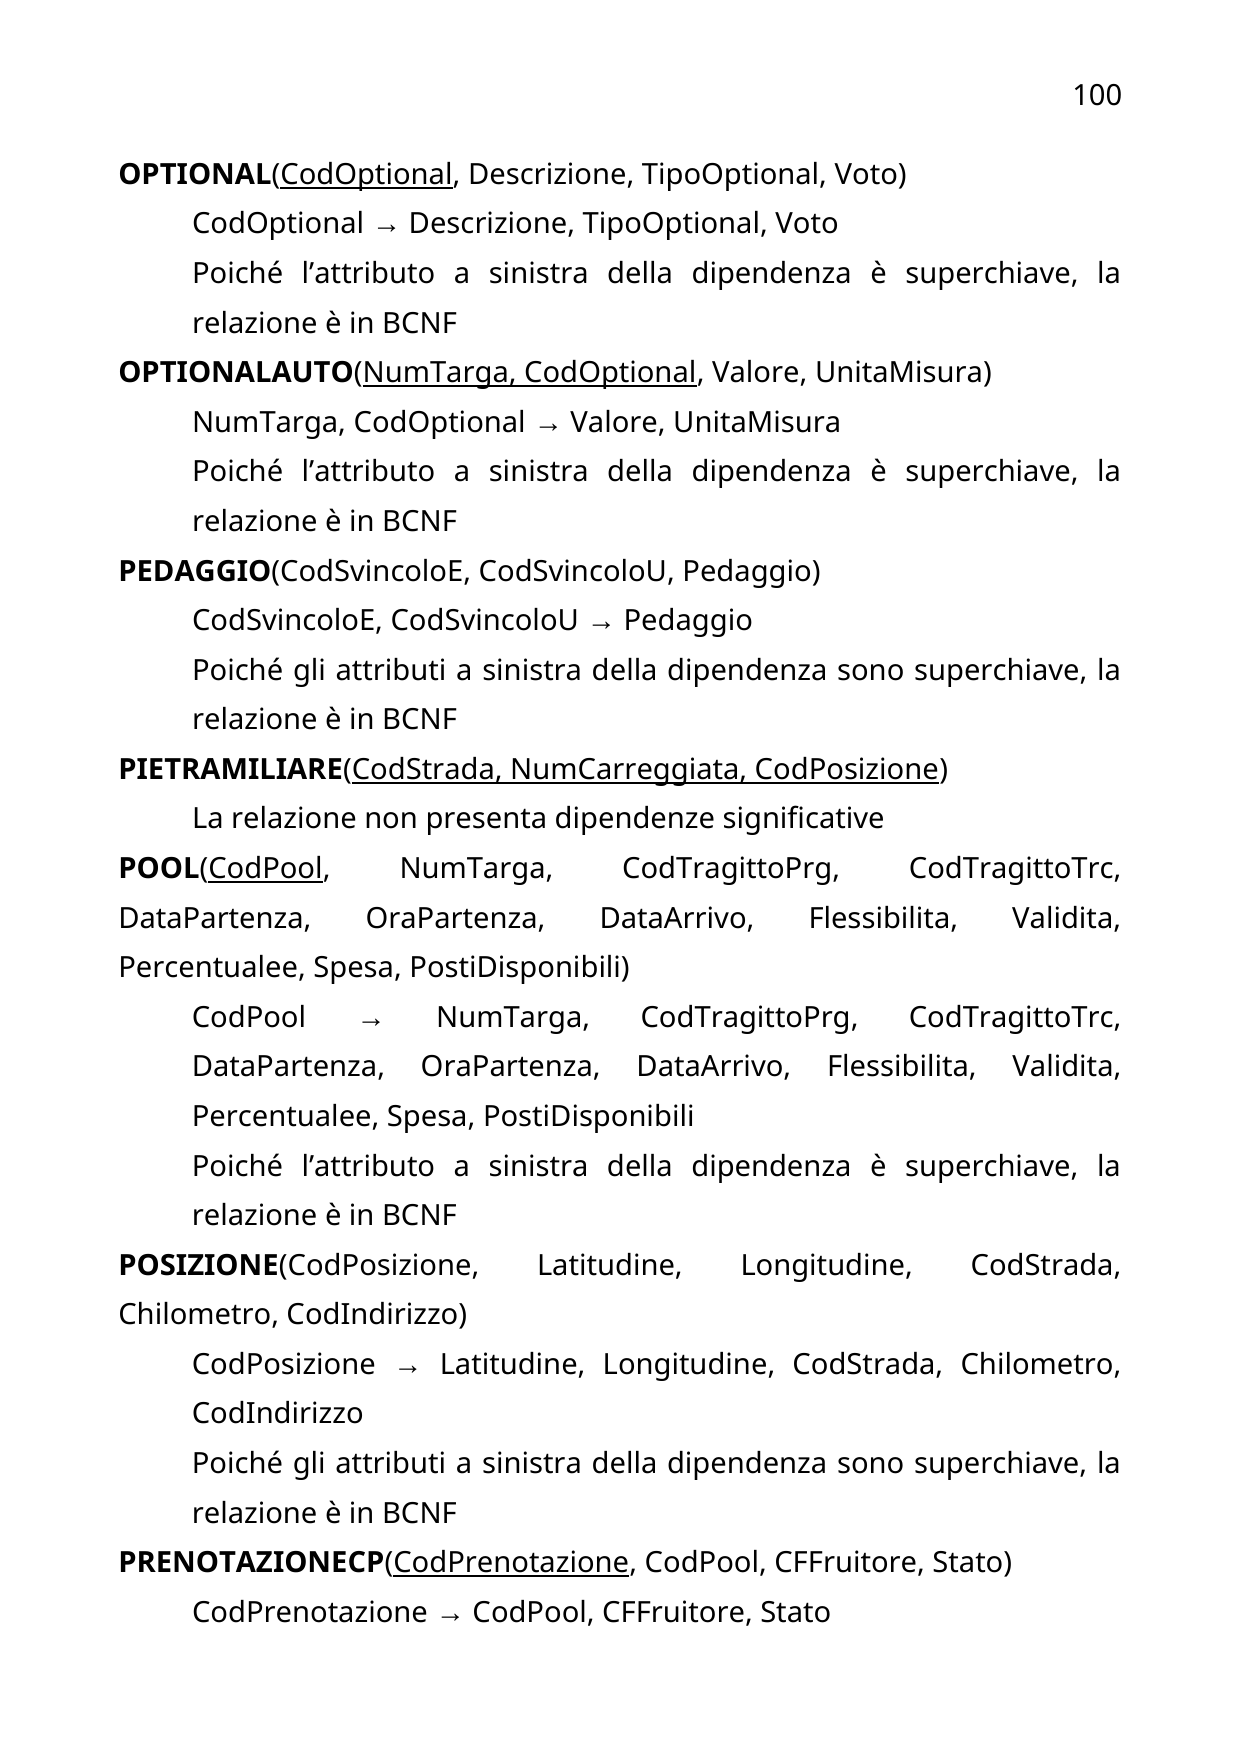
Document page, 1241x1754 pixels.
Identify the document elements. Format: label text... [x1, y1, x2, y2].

text La relazione non presenta dipendenze significative [118, 798, 1122, 837]
text PRENOTAZIONECP(CodPrenotazione, CodPool, CFFruitore, Stato) [118, 1541, 1122, 1581]
text OPTIONALAUTO(NumTarga, CodOptional, Valore, UnitaMisura) [118, 351, 1122, 391]
text CodPrenotazione → CodPool, CFFruitore, Stato [118, 1591, 1122, 1631]
text PEDAGGIO(CodSvincoloE, CodSvincoloU, Pedaggio) [118, 550, 1122, 589]
text CodPosizione → Latitudine, Longitudine, CodStrada, Chilometro, CodIndirizzo [192, 1343, 1122, 1432]
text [192, 252, 1122, 342]
text POOL(CodPool, NumTarga, CodTragittoPrg, CodTragittoTrc, DataPartenza, OraPartenza, DataArrivo, Flessibilita, Validita, Percentualee, Spesa, PostiDisponibili) [118, 847, 1122, 986]
text OPTIONAL(CodOptional, Descrizione, TipoOptional, Voto) [118, 153, 1122, 193]
text Poiché gli attributi a sinistra della dipendenza sono superchiave, la relazione è in BCNF [192, 1442, 1122, 1532]
text PIETRAMILIARE(CodStrada, NumCarreggiata, CodPosizione) [118, 748, 1122, 788]
text POSIZIONE(CodPosizione, Latitudine, Longitudine, CodStrada, Chilometro, CodIndirizzo) [118, 1244, 1122, 1333]
text Poiché gli attributi a sinistra della dipendenza sono superchiave, la relazione è in BCNF [192, 649, 1122, 738]
text CodPool → NumTarga, CodTragittoPrg, CodTragittoTrc, DataPartenza, OraPartenza, DataArrivo, Flessibilita, Validita, Percentualee, Spesa, PostiDisponibili [192, 996, 1122, 1135]
text CodSvincoloE, CodSvincoloU → Pedaggio [118, 599, 1122, 639]
text CodOptional → Descrizione, TipoOptional, Voto [118, 203, 1122, 242]
text NumTarga, CodOptional → Valore, UnitaMisura [118, 401, 1122, 441]
text Poiché l’attributo a sinistra della dipendenza è superchiave, la relazione è in BCNF [192, 451, 1122, 540]
text Poiché l’attributo a sinistra della dipendenza è superchiave, la relazione è in BCNF [192, 1145, 1122, 1234]
